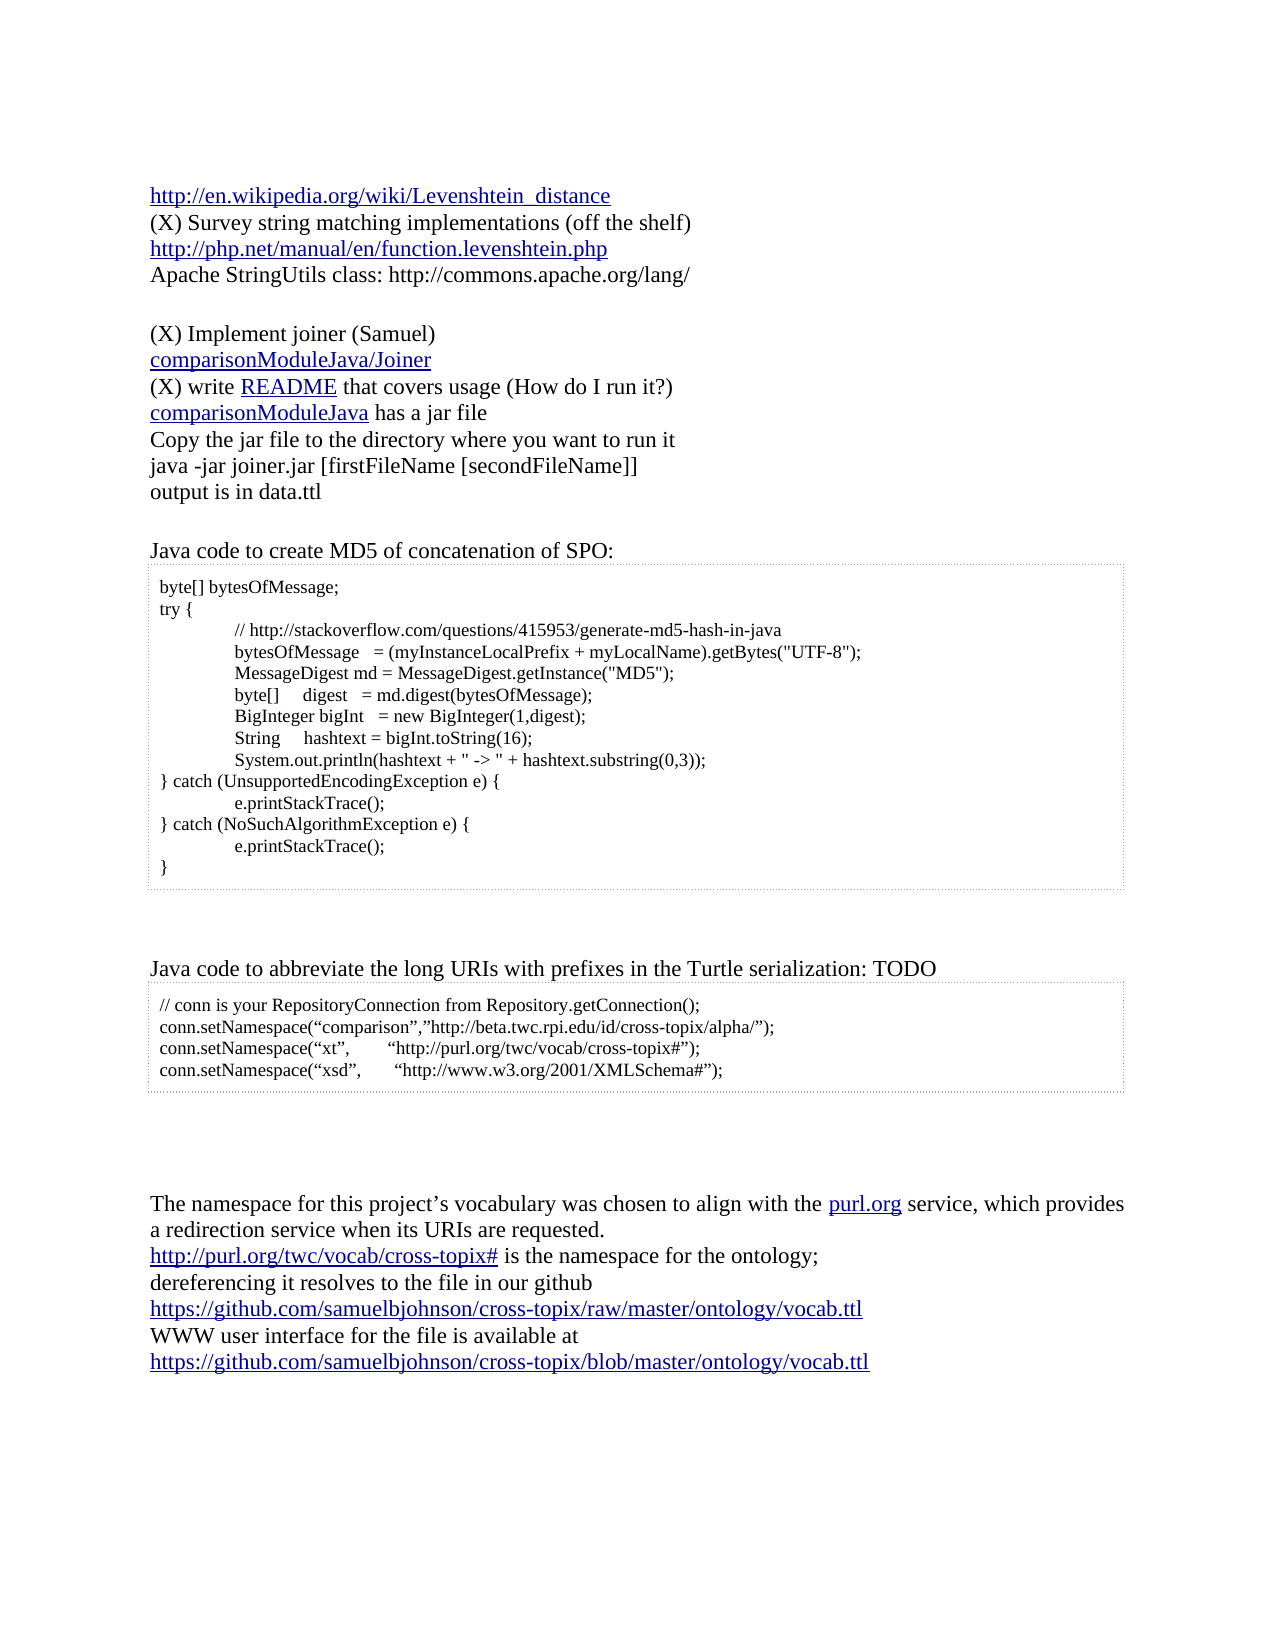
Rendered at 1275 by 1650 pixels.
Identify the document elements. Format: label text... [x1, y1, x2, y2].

text The namespace for this project’s vocabulary was chosen to align with the purl.org service, which provides a redirection service when its URIs are requested. [150, 1093, 1125, 1243]
text java -jar joiner.jar [firstFileName [secondFileName]] [150, 452, 1125, 478]
text (X) write README that covers usage (How do I run it?) [150, 373, 1125, 399]
text (X) Implement joiner (Samuel) [150, 288, 1125, 347]
table_header // conn is your RepositoryConnection from Repository.getConnection(); conn.setNamespace(“comparison”,”http://beta.twc.rpi.edu/id/cross-topix/alpha/”); conn.setNamespace(“xt”, “http://purl.org/twc/vocab/cross-topix#”); conn.setNamespace(“xsd”, “http://www.w3.org/2001/XMLSchema#”); [149, 981, 1123, 1091]
text comparisonModuleJava has a jar file [150, 399, 1125, 426]
text http://php.net/manual/en/function.levenshtein.php [150, 235, 1125, 261]
text dereferencing it resolves to the file in our github https://github.com/samuelbjohnson/cross-topix/raw/master/ontology/vocab.ttl [150, 1269, 1125, 1322]
text comparisonModuleJava/Joiner [150, 347, 1125, 373]
text Copy the jar file to the directory where you want to run it [150, 426, 1125, 452]
text output is in data.ttl Java code to create MD5 of concatenation of SPO: [150, 478, 1125, 563]
text WWW user interface for the file is available at https://github.com/samuelbjohnson/cross-topix/blob/master/ontology/vocab.ttl [150, 1322, 1125, 1374]
text http://purl.org/twc/vocab/cross-topix# is the namespace for the ontology; [150, 1243, 1125, 1269]
text Apache StringUtils class: http://commons.apache.org/lang/ [150, 261, 1125, 288]
text http://en.wikipedia.org/wiki/Levenshtein_distance (X) Survey string matching implementations (off the shelf) [150, 150, 1125, 235]
table_header byte[] bytesOfMessage; try { // http://stackoverflow.com/questions/415953/generate-md5-hash-in-java bytesOfMessage = (myInstanceLocalPrefix + myLocalName).getBytes("UTF-8"); MessageDigest md = MessageDigest.getInstance("MD5"); byte[] digest = md.digest(bytesOfMessage); BigInteger bigInt = new BigInteger(1,digest); String hashtext = bigInt.toString(16); System.out.println(hashtext + " -> " + hashtext.substring(0,3)); } catch (UnsupportedEncodingException e) { e.printStackTrace(); } catch (NoSuchAlgorithmException e) { e.printStackTrace(); } [149, 564, 1123, 889]
text Java code to abbreviate the long URIs with prefixes in the Turtle serialization: TODO [150, 890, 1125, 981]
